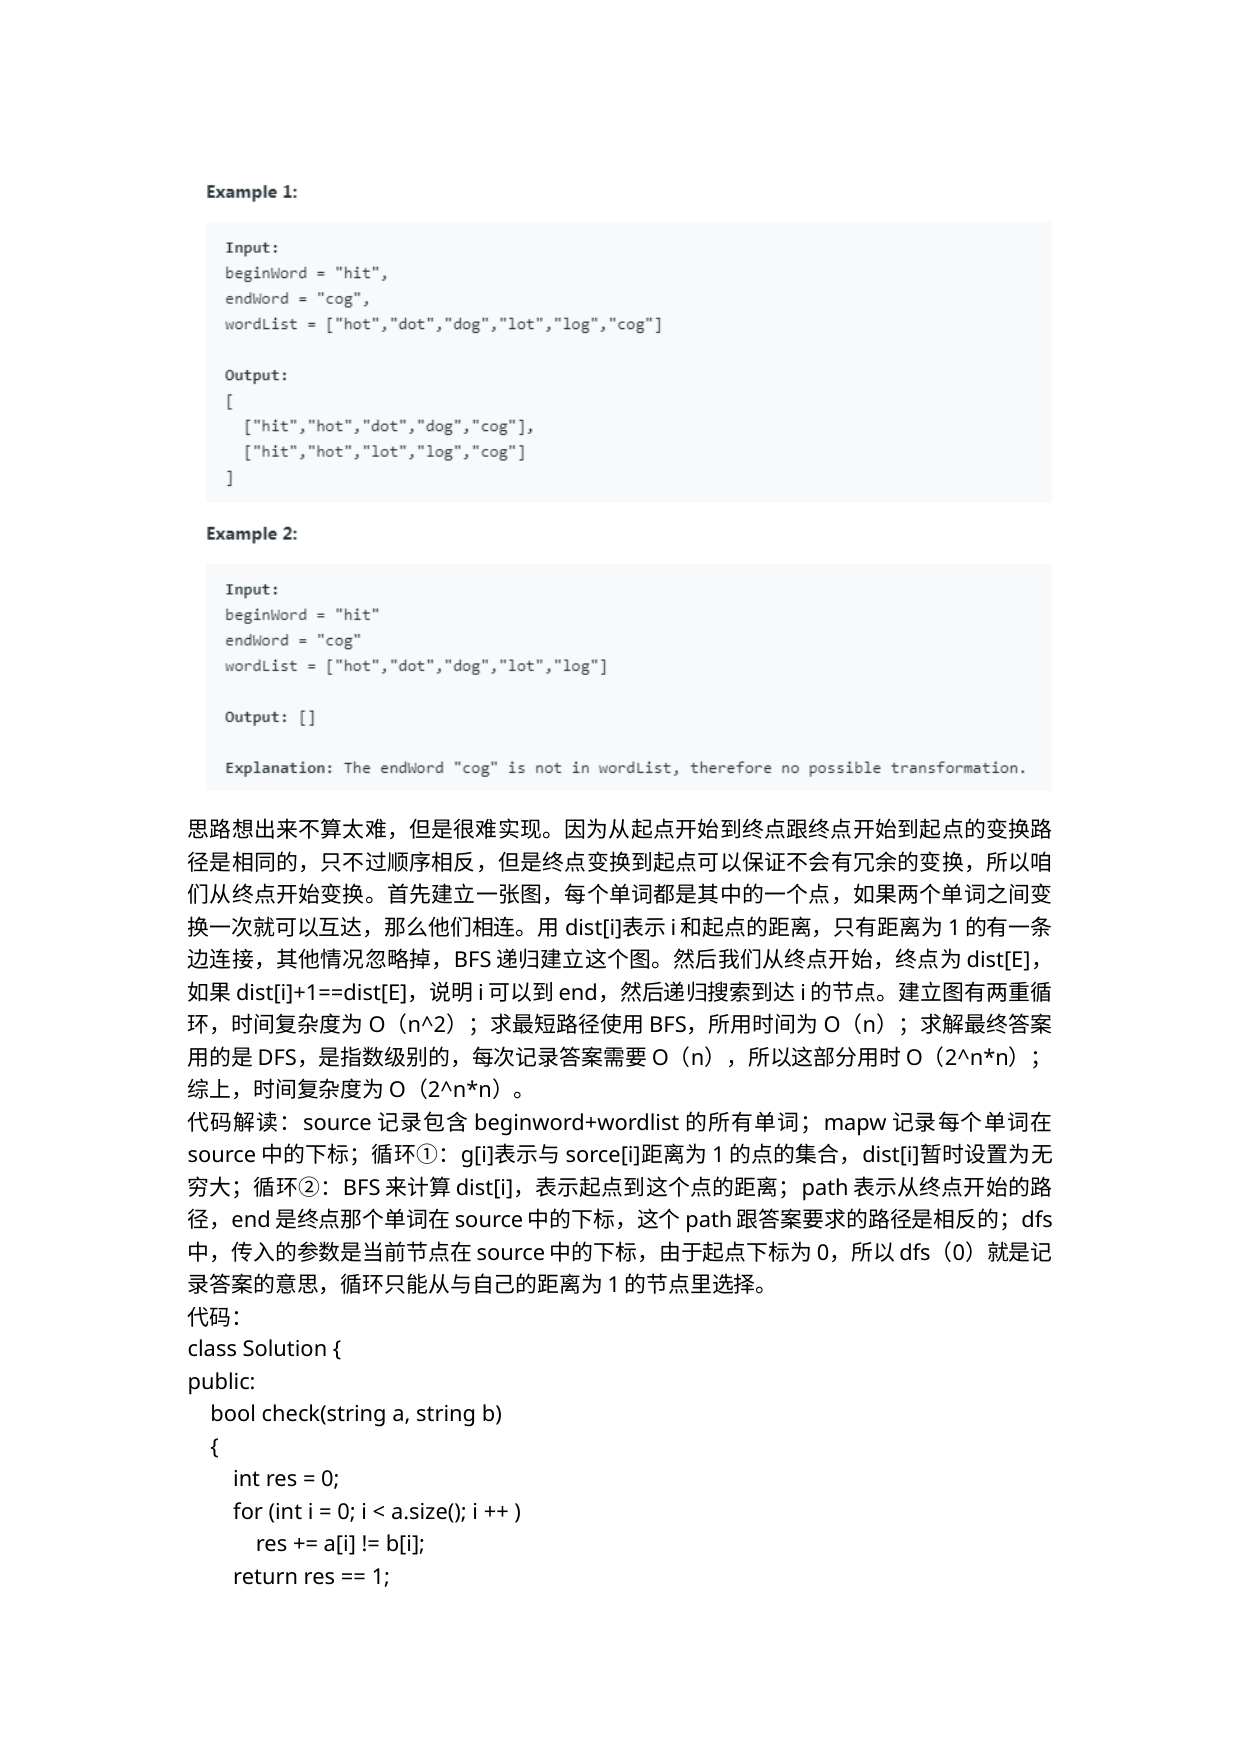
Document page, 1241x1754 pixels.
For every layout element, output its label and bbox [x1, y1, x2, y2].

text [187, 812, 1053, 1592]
picture [187, 162, 1053, 791]
